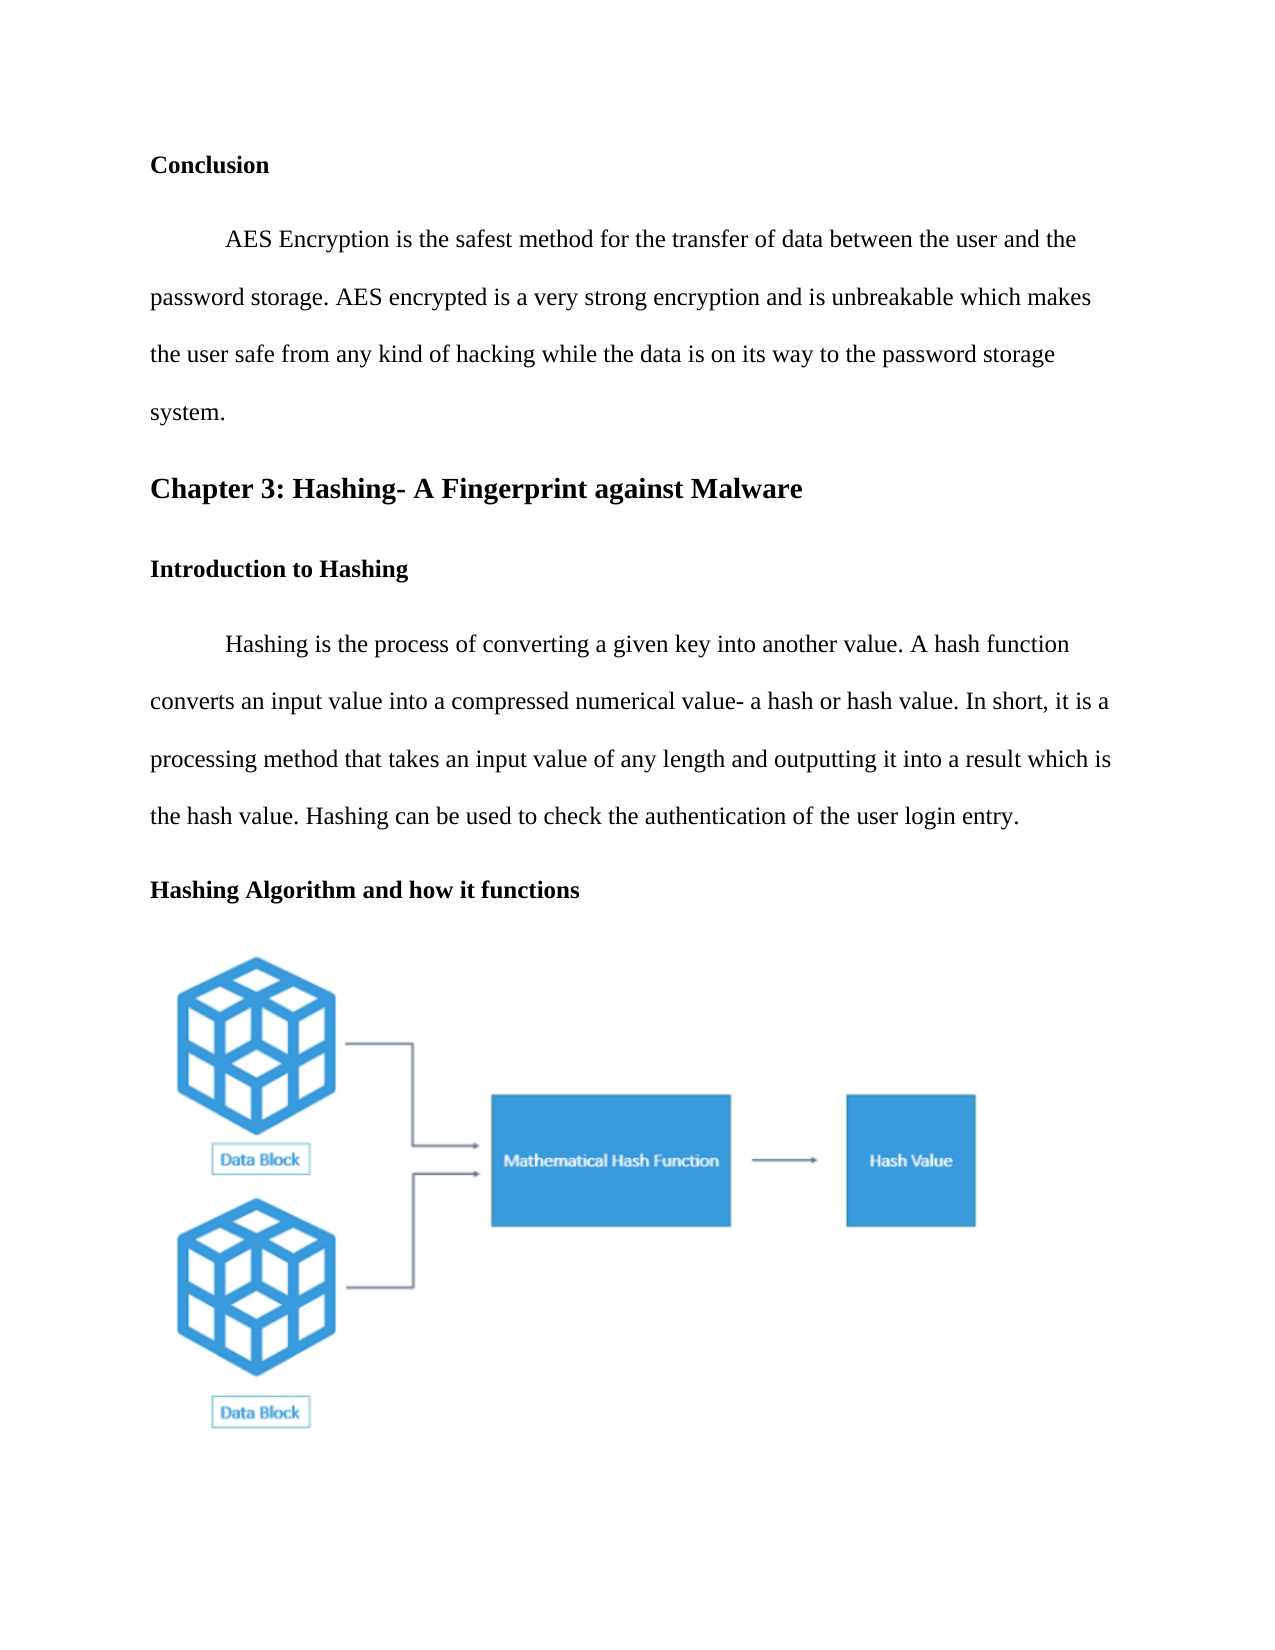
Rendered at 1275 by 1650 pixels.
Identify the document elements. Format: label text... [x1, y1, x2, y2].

text Chapter 3: Hashing- A Fingerprint against Malware [150, 471, 1125, 504]
text Hashing is the process of converting a given key into another value. A hash function converts an input value into a compressed numerical value- a hash or hash value. In short, it is a processing method that takes an input value of any length and outputting it into a result which is the hash value. Hashing can be used to check the authentication of the user login entry. [150, 629, 1125, 830]
text AES Encryption is the safest method for the transfer of data between the user and the password storage. AES encrypted is a very strong encryption and is unbreakable which makes the user safe from any kind of hacking while the data is on its way to the password storage system. [150, 224, 1125, 425]
picture [150, 932, 1001, 1437]
text Introduction to Hashing [150, 554, 1125, 583]
text Conclusion [150, 150, 1125, 179]
